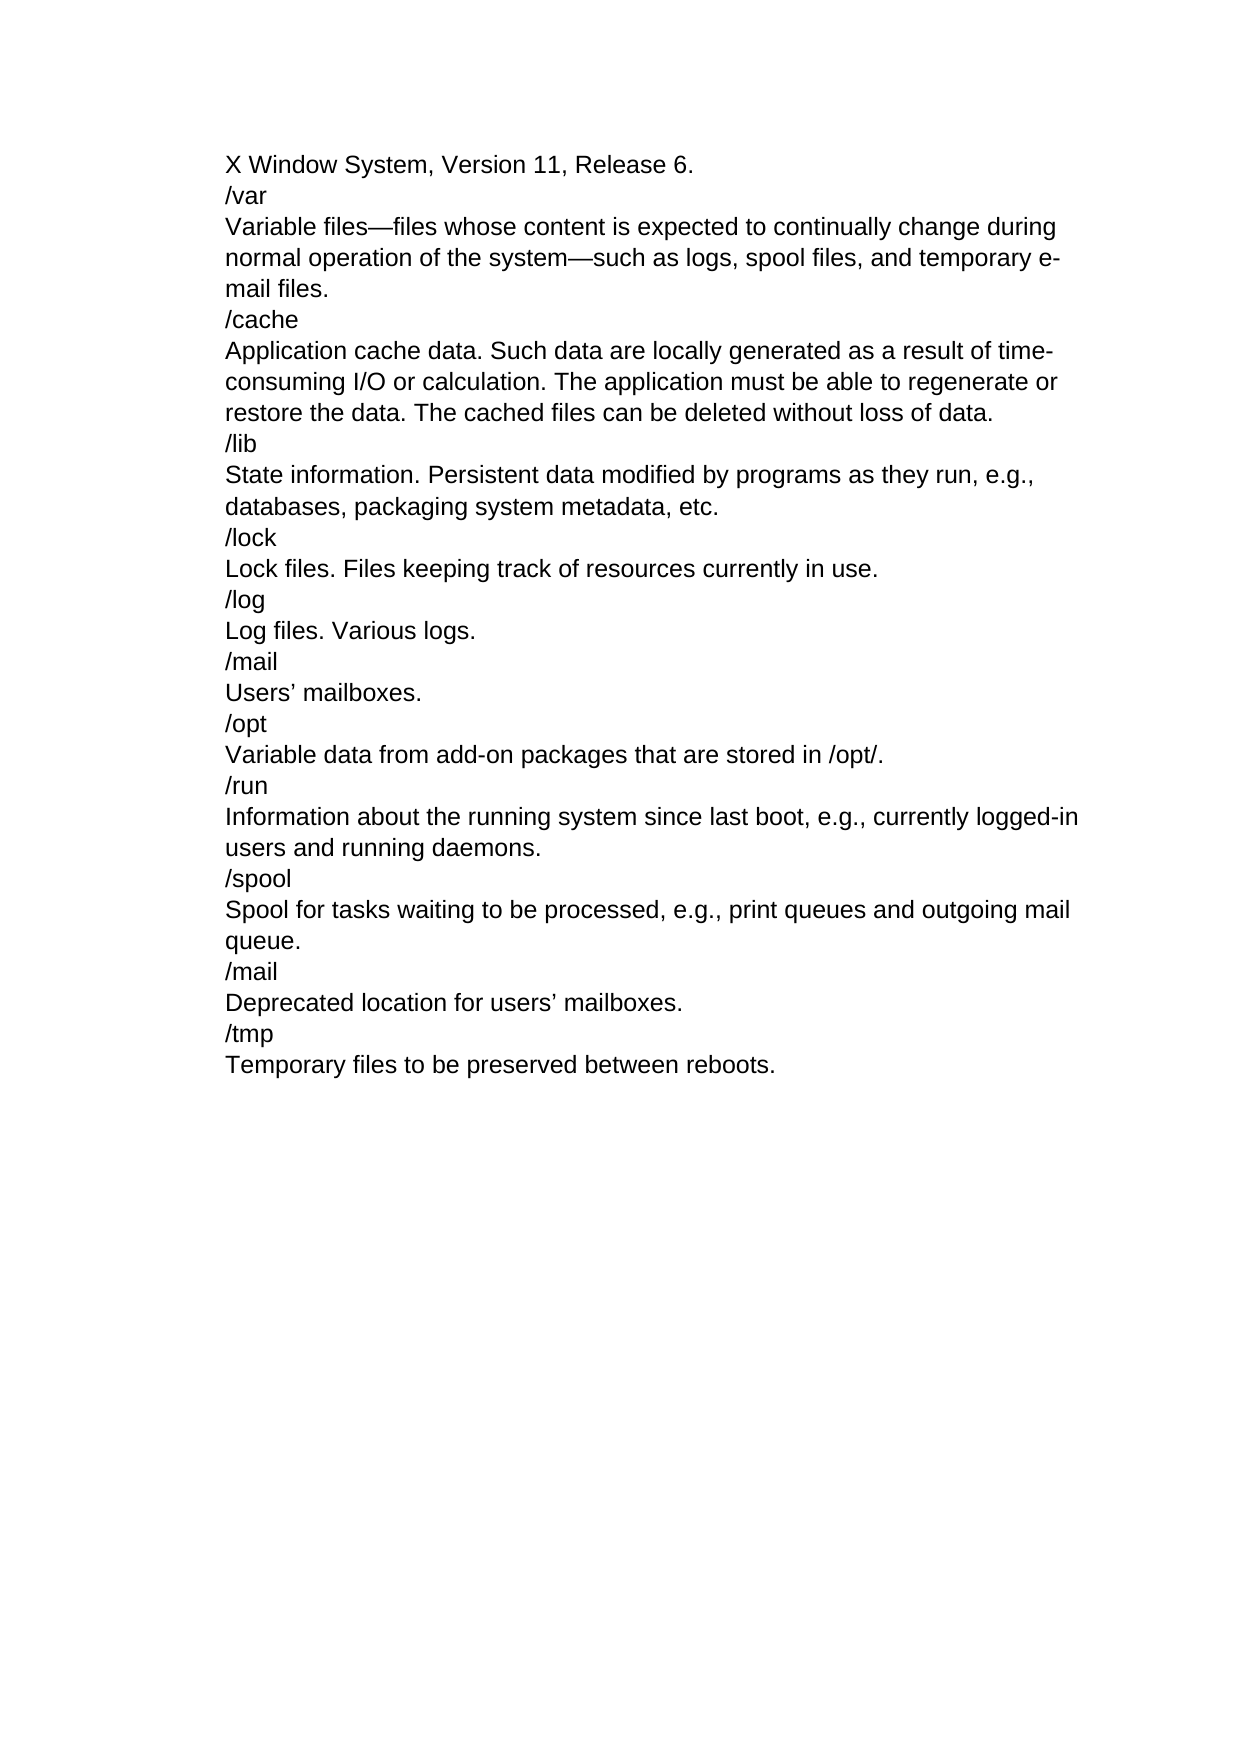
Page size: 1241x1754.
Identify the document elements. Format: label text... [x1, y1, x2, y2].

list Variable files—files whose content is expected to continually change during normal operation of the system—such as logs, spool files, and temporary e-mail files. [225, 212, 1090, 303]
list X Window System, Version 11, Release 6. [225, 150, 1090, 179]
list /log [225, 584, 1090, 613]
list /var [225, 181, 1090, 210]
list Application cache data. Such data are locally generated as a result of time-consuming I/O or calculation. The application must be able to regenerate or restore the data. The cached files can be deleted without loss of data. [225, 336, 1090, 427]
list Log files. Various logs. [225, 616, 1090, 644]
list State information. Persistent data modified by programs as they run, e.g., databases, packaging system metadata, etc. [225, 460, 1090, 520]
list /opt [225, 709, 1090, 737]
list /mail [225, 647, 1090, 675]
list Lock files. Files keeping track of resources currently in use. [225, 553, 1090, 582]
list /tmp [225, 1019, 1090, 1048]
list /mail [225, 957, 1090, 986]
list Variable data from add-on packages that are stored in /opt/. [225, 740, 1090, 768]
list Information about the running system since last boot, e.g., currently logged-in users and running daemons. [225, 802, 1090, 862]
list /lock [225, 522, 1090, 551]
list /cache [225, 305, 1090, 334]
list Spool for tasks waiting to be processed, e.g., print queues and outgoing mail queue. [225, 895, 1090, 955]
list /spool [225, 864, 1090, 893]
list Temporary files to be preserved between reboots. [225, 1050, 1090, 1079]
list Deprecated location for users’ mailboxes. [225, 988, 1090, 1017]
list Users’ mailboxes. [225, 678, 1090, 706]
list /run [225, 771, 1090, 799]
list /lib [225, 429, 1090, 458]
